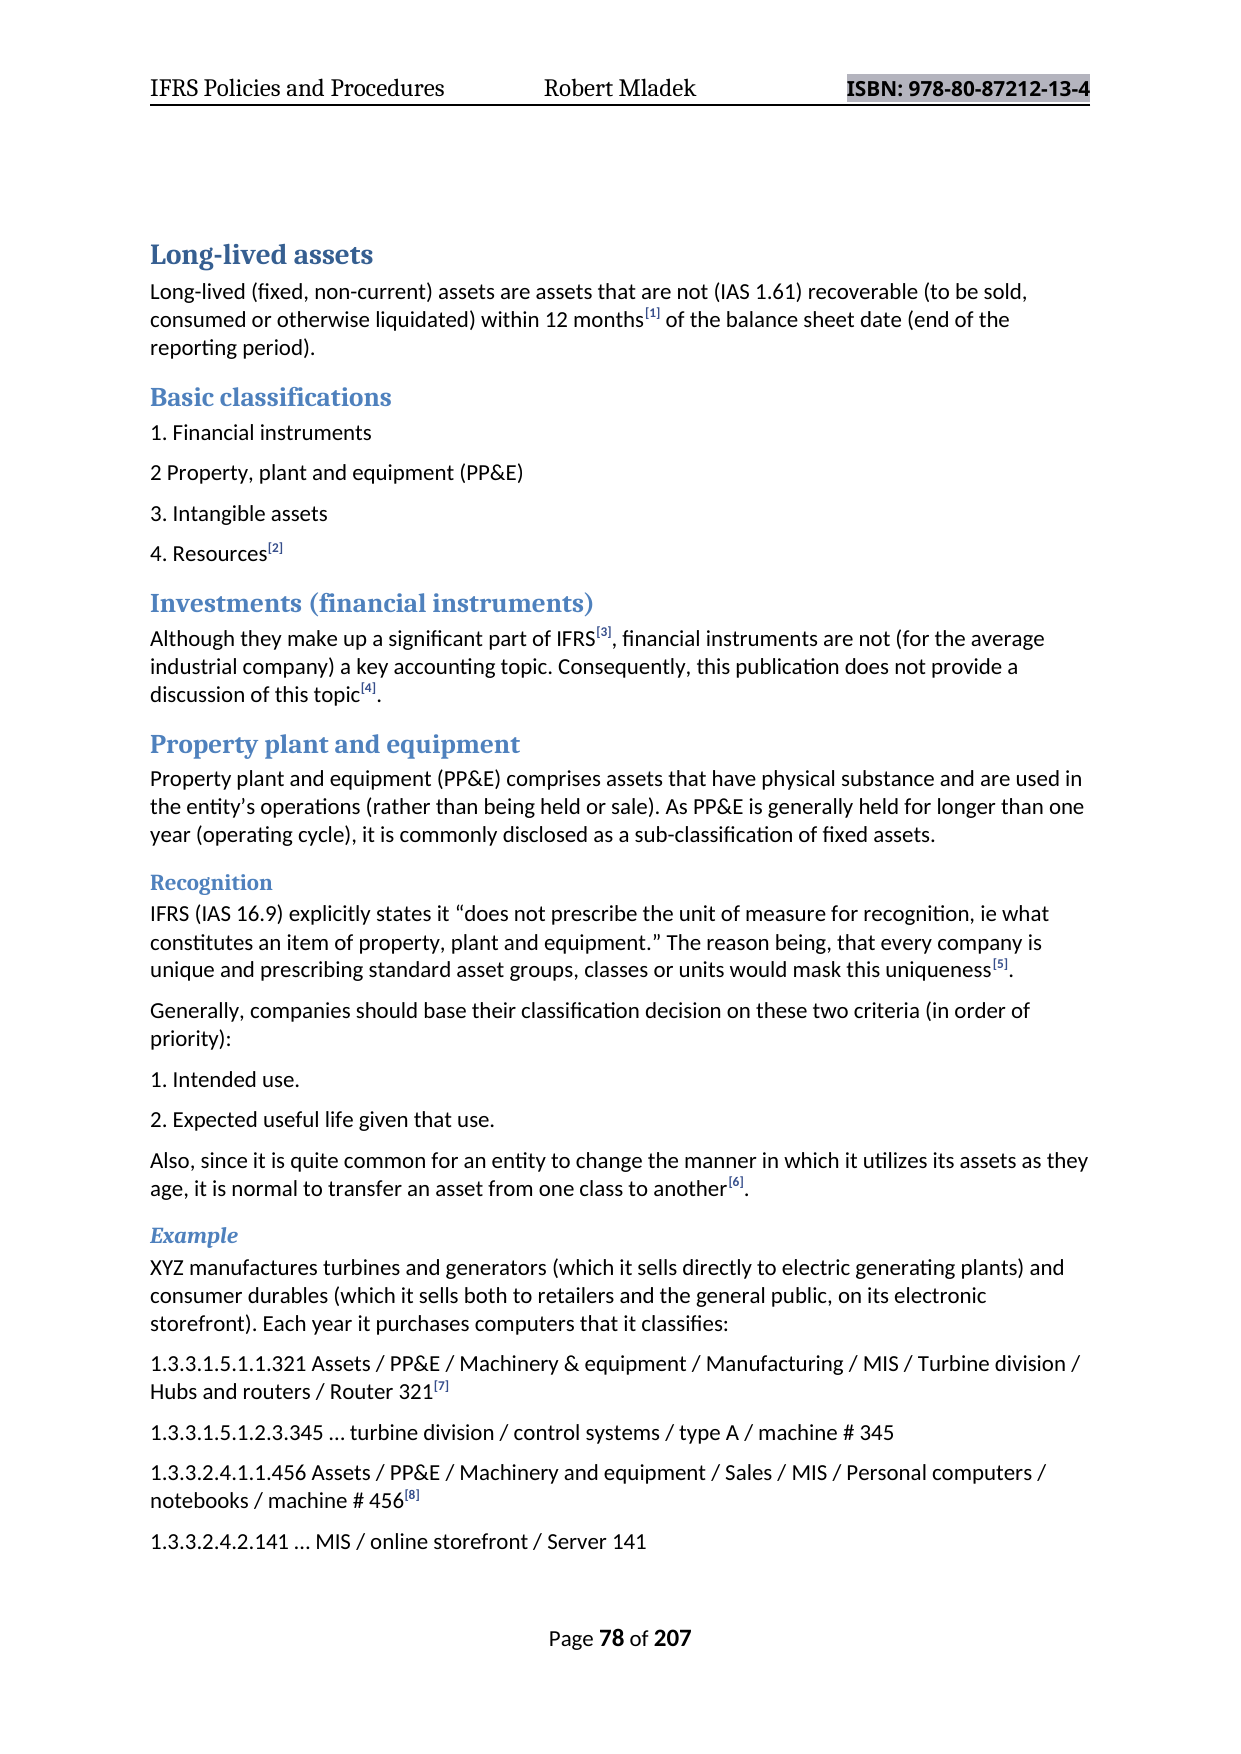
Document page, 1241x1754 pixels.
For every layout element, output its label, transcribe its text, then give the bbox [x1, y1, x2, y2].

subtitle Long-lived assets [150, 200, 1090, 272]
text Property plant and equipment (PP&E) comprises assets that have physical substance and are used in the entity’s operations (rather than being held or sale). As PP&E is generally held for longer than one year (operating cycle), it is commonly disclosed as a sub-classification of fixed assets. [150, 764, 1090, 848]
subtitle Property plant and equipment [150, 729, 1090, 760]
subtitle Investments (financial instruments) [150, 588, 1090, 619]
subtitle Recognition [150, 869, 1090, 896]
text 1.3.3.2.4.2.141 … MIS / online storefront / Server 141 [150, 1527, 1090, 1555]
text 3. Intangible assets [150, 499, 1090, 527]
text 1. Financial instruments [150, 418, 1090, 446]
text 1.3.3.1.5.1.2.3.345 … turbine division / control systems / type A / machine # 345 [150, 1418, 1090, 1446]
text Also, since it is quite common for an entity to change the manner in which it utilizes its assets as they age, it is normal to transfer an asset from one class to another[6]. [150, 1146, 1090, 1202]
text IFRS (IAS 16.9) explicitly states it “does not prescribe the unit of measure for recognition, ie what constitutes an item of property, plant and equipment.” The reason being, that every company is unique and prescribing standard asset groups, classes or units would mask this uniqueness[5]. [150, 899, 1090, 984]
text 1. Intended use. [150, 1065, 1090, 1093]
text XYZ manufactures turbines and generators (which it sells directly to electric generating plants) and consumer durables (which it sells both to retailers and the general public, on its electronic storefront). Each year it purchases computers that it classifies: [150, 1253, 1090, 1337]
text Generally, companies should base their classification decision on these two criteria (in order of priority): [150, 996, 1090, 1052]
text 2. Expected useful life given that use. [150, 1105, 1090, 1133]
text 1.3.3.2.4.1.1.456 Assets / PP&E / Machinery and equipment / Sales / MIS / Personal computers / notebooks / machine # 456[8] [150, 1458, 1090, 1514]
text 1.3.3.1.5.1.1.321 Assets / PP&E / Machinery & equipment / Manufacturing / MIS / Turbine division / Hubs and routers / Router 321[7] [150, 1349, 1090, 1405]
text 2 Property, plant and equipment (PP&E) [150, 458, 1090, 486]
text 4. Resources[2] [150, 539, 1090, 567]
subtitle Example [150, 1223, 1090, 1249]
subtitle Basic classifications [150, 382, 1090, 413]
text Although they make up a significant part of IFRS[3], financial instruments are not (for the average industrial company) a key accounting topic. Consequently, this publication does not provide a discussion of this topic[4]. [150, 624, 1090, 708]
text Long-lived (fixed, non-current) assets are assets that are not (IAS 1.61) recoverable (to be sold, consumed or otherwise liquidated) within 12 months[1] of the balance sheet date (end of the reporting period). [150, 277, 1090, 361]
